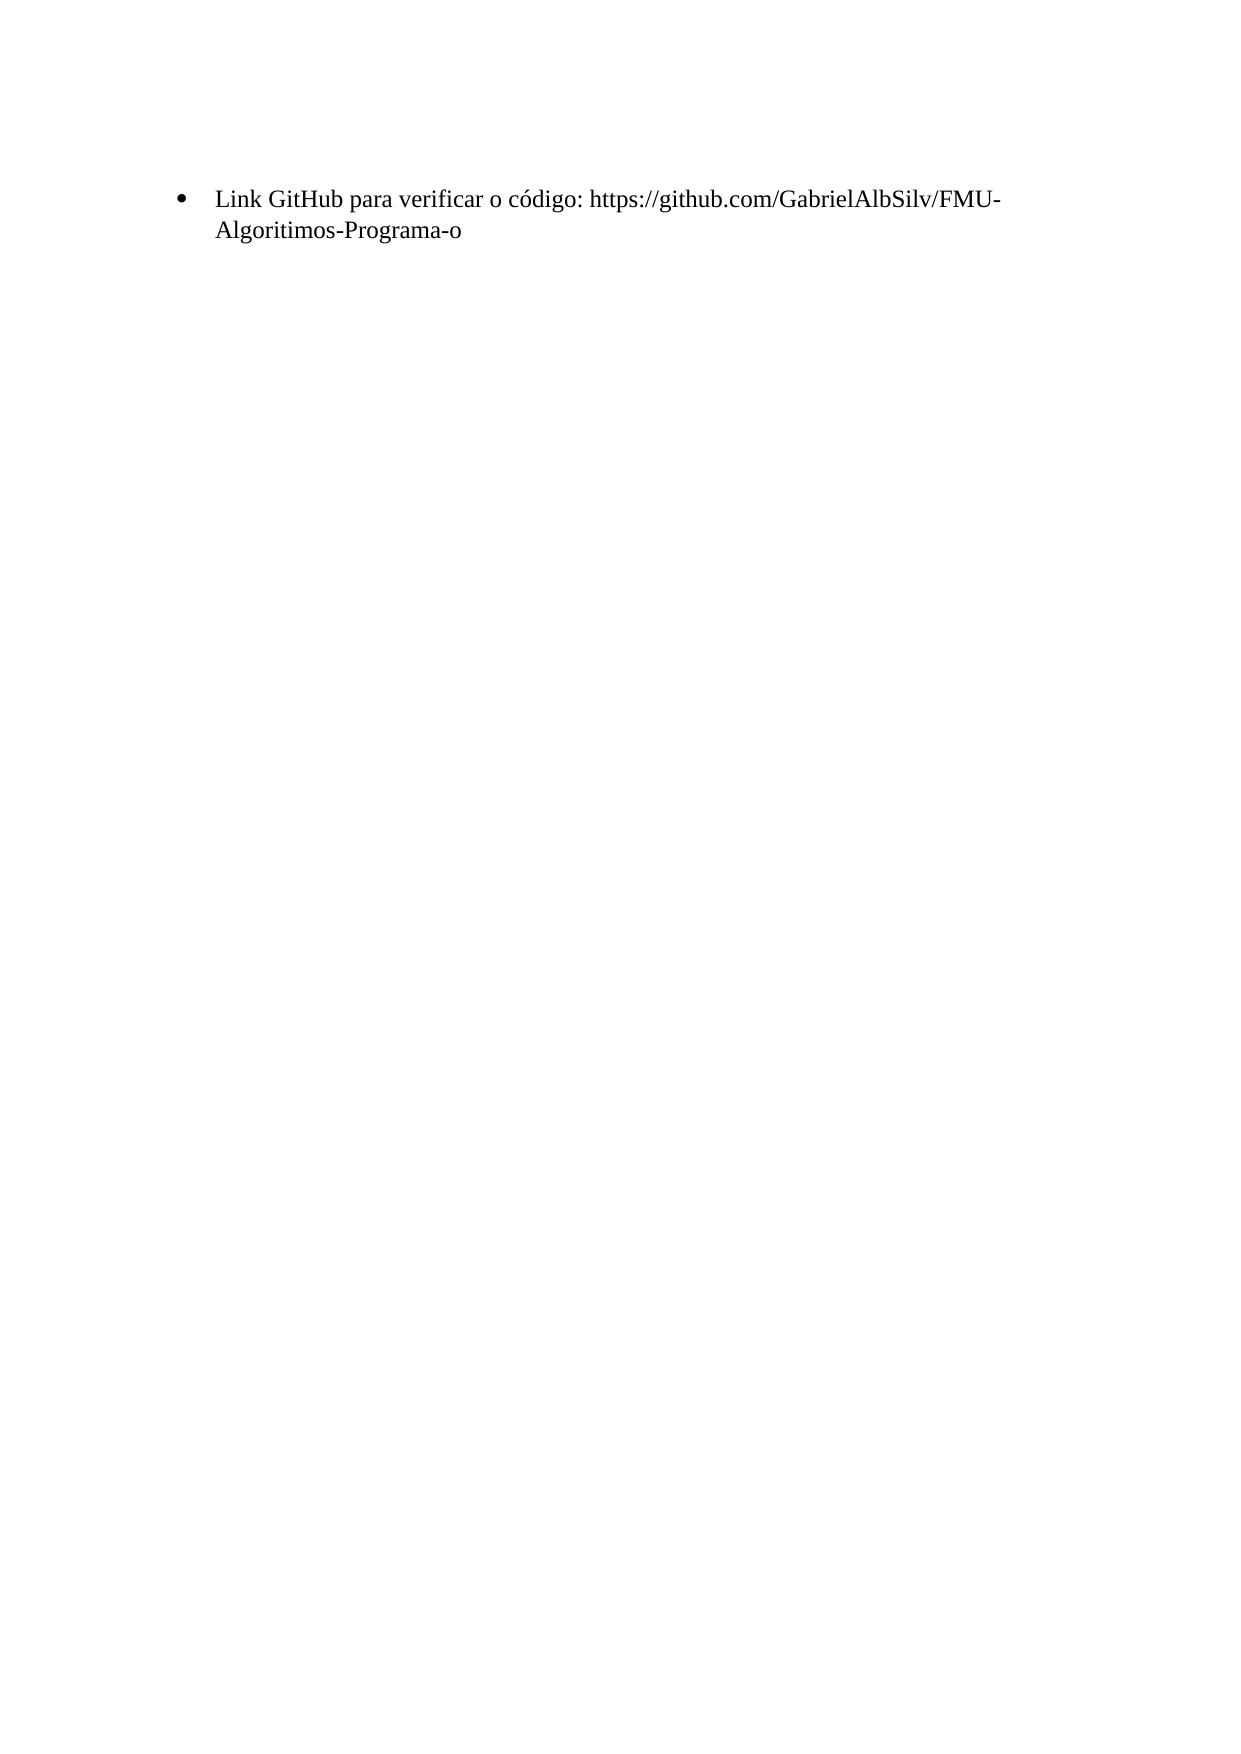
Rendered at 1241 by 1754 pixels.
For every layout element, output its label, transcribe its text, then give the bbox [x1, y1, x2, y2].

list Link GitHub para verificar o código: https://github.com/GabrielAlbSilv/FMU-Algoritimos-Programa-o [177, 184, 1063, 243]
